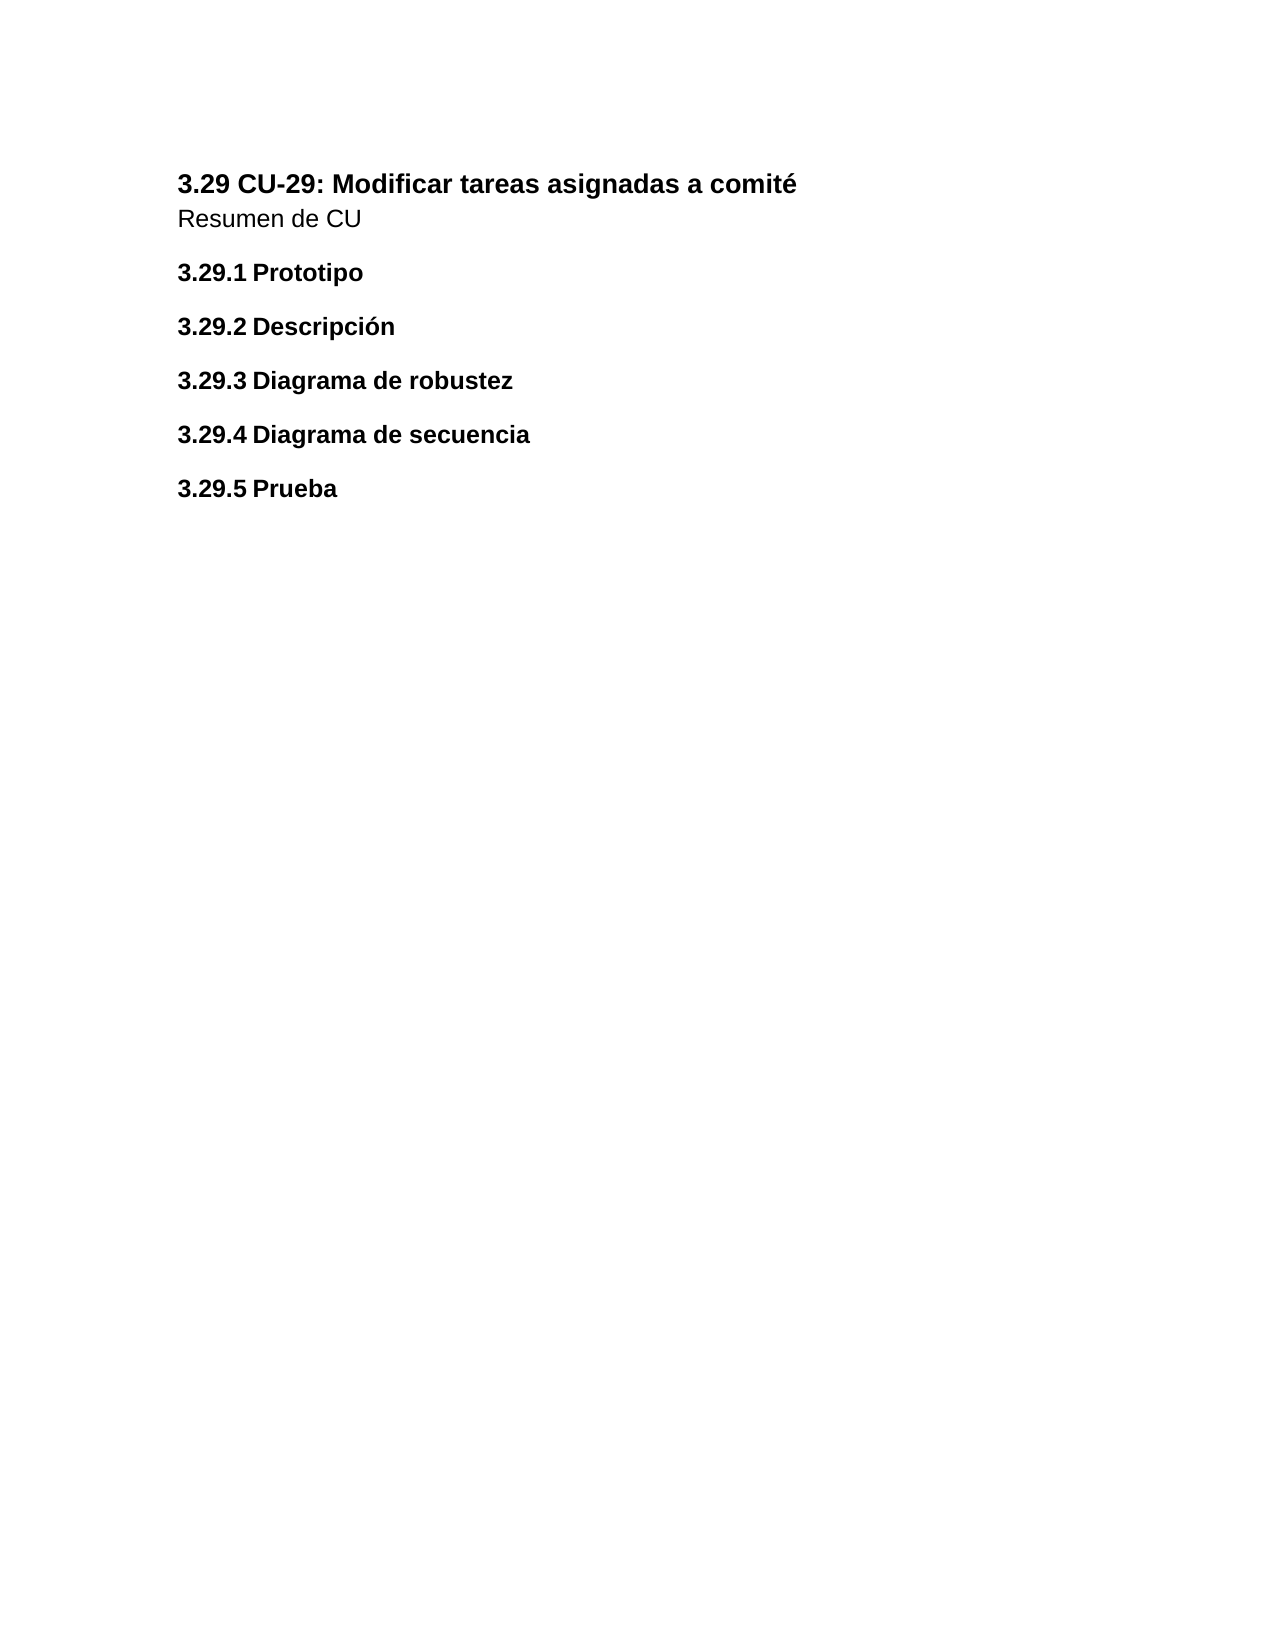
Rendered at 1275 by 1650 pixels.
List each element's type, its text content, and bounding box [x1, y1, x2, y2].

subtitle Diagrama de robustez [177, 366, 1098, 395]
subtitle Prueba [177, 474, 1098, 502]
subtitle Descripción [177, 312, 1098, 341]
subtitle Diagrama de secuencia [177, 420, 1098, 448]
text Resumen de CU [177, 204, 1098, 233]
subtitle Prototipo [177, 258, 1098, 287]
subtitle CU-29: Modificar tareas asignadas a comité [177, 168, 1098, 200]
